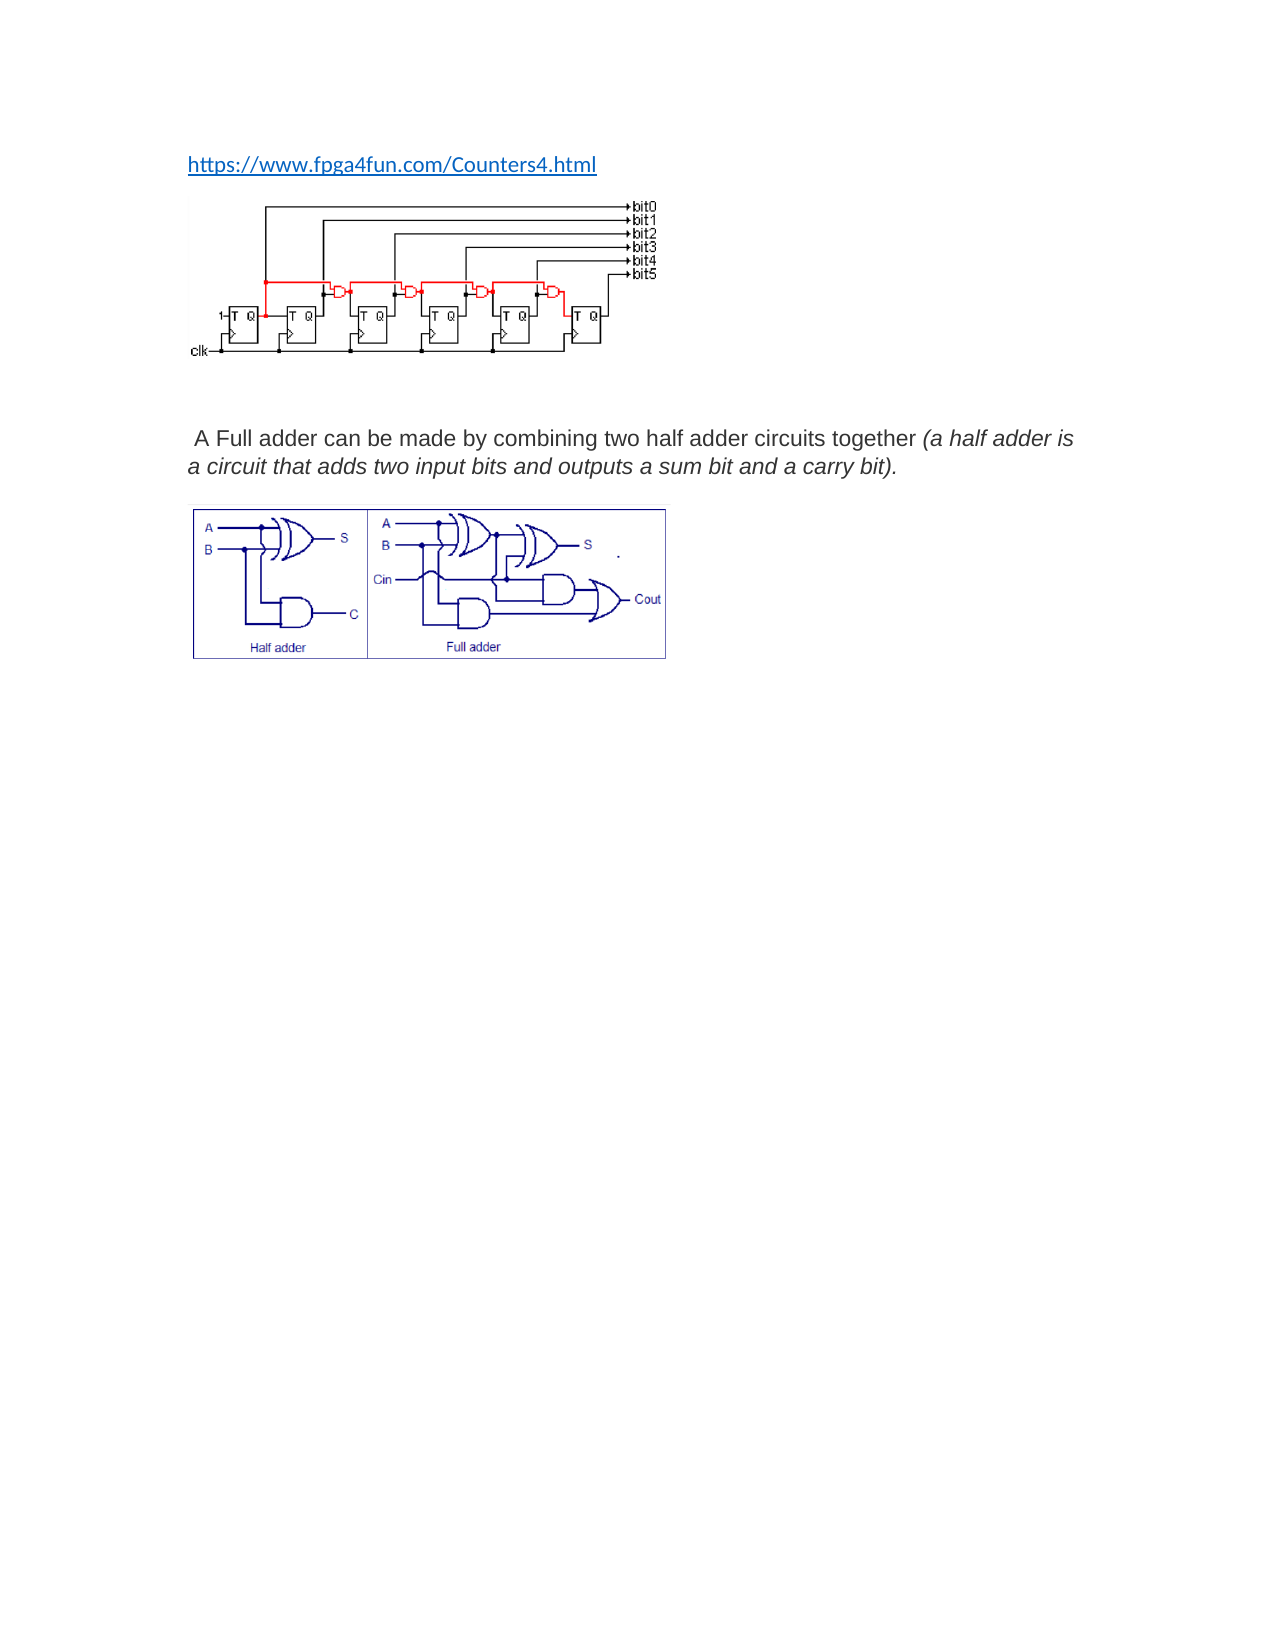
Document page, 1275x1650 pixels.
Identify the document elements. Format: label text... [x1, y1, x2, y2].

text https://www.fpga4fun.com/Counters4.html [187, 150, 1087, 178]
picture [187, 196, 662, 359]
text A Full adder can be made by combining two half adder circuits together (a half adder is a circuit that adds two input bits and outputs a sum bit and a carry bit). [187, 424, 1087, 479]
picture [187, 498, 671, 664]
